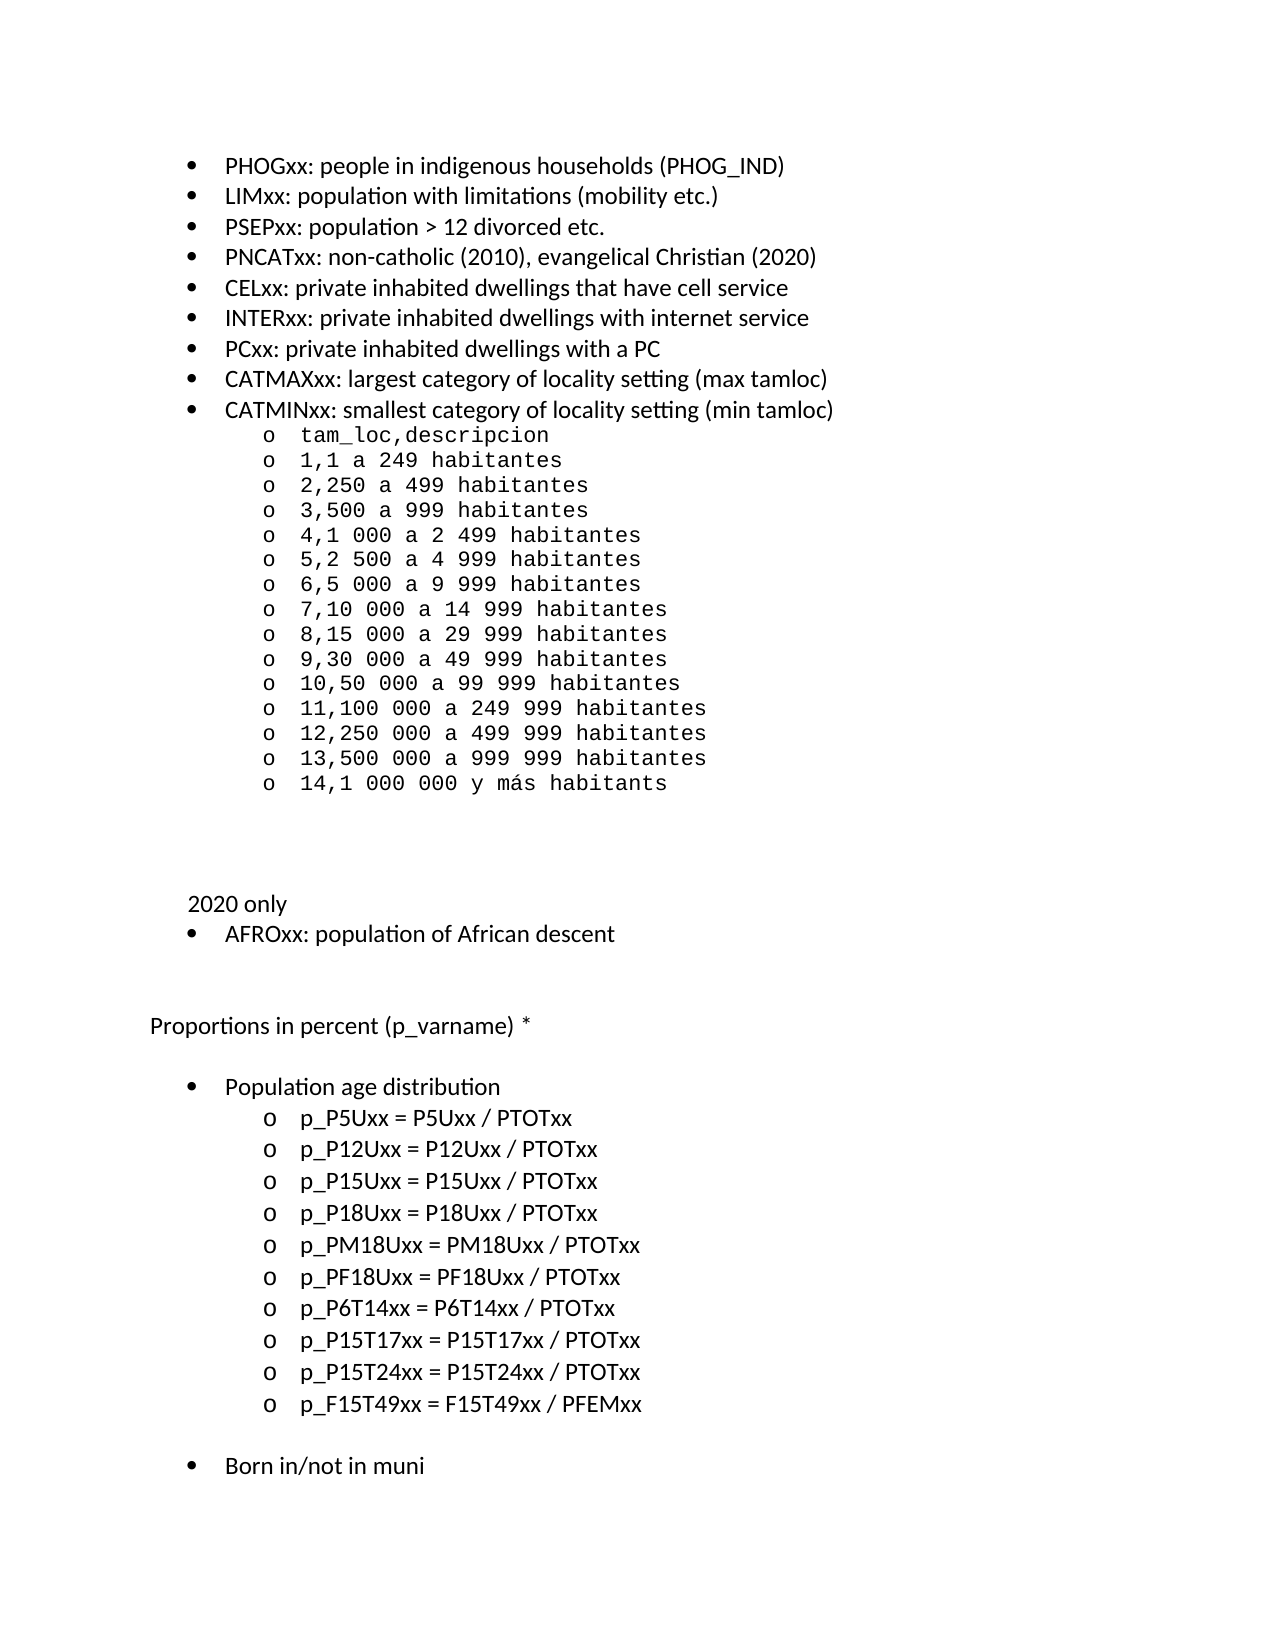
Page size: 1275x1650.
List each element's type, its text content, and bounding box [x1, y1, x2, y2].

list INTERxx: private inhabited dwellings with internet service [187, 303, 1125, 333]
list 8,15 000 a 29 999 habitantes [262, 623, 1125, 648]
list p_PM18Uxx = PM18Uxx / PTOTxx [262, 1229, 1125, 1261]
text 2020 only [187, 888, 1125, 919]
list 7,10 000 a 14 999 habitantes [262, 598, 1125, 623]
list tam_loc,descripcion [262, 425, 1125, 449]
list 11,100 000 a 249 999 habitantes [262, 697, 1125, 722]
list p_P12Uxx = P12Uxx / PTOTxx [262, 1133, 1125, 1165]
list 12,250 000 a 499 999 habitantes [262, 722, 1125, 747]
list Born in/not in muni [187, 1450, 1125, 1481]
list 9,30 000 a 49 999 habitantes [262, 648, 1125, 673]
list 5,2 500 a 4 999 habitantes [262, 549, 1125, 573]
list AFROxx: population of African descent [187, 919, 1125, 949]
list PNCATxx: non-catholic (2010), evangelical Christian (2020) [187, 242, 1125, 272]
text Proportions in percent (p_varname) * [150, 1010, 1125, 1041]
list Population age distribution [187, 1071, 1125, 1102]
list 4,1 000 a 2 499 habitantes [262, 524, 1125, 549]
list 10,50 000 a 99 999 habitantes [262, 673, 1125, 697]
list p_P18Uxx = P18Uxx / PTOTxx [262, 1197, 1125, 1229]
list CATMINxx: smallest category of locality setting (min tamloc) [187, 394, 1125, 425]
list LIMxx: population with limitations (mobility etc.) [187, 181, 1125, 211]
list 2,250 a 499 habitantes [262, 474, 1125, 499]
list 13,500 000 a 999 999 habitantes [262, 747, 1125, 772]
list 1,1 a 249 habitantes [262, 449, 1125, 474]
list PHOGxx: people in indigenous households (PHOG_IND) [187, 150, 1125, 181]
list p_PF18Uxx = PF18Uxx / PTOTxx [262, 1261, 1125, 1292]
list 3,500 a 999 habitantes [262, 499, 1125, 524]
list p_P5Uxx = P5Uxx / PTOTxx [262, 1102, 1125, 1133]
list 14,1 000 000 y más habitants [262, 772, 1125, 797]
list p_P15T17xx = P15T17xx / PTOTxx [262, 1324, 1125, 1356]
list CATMAXxx: largest category of locality setting (max tamloc) [187, 364, 1125, 394]
list CELxx: private inhabited dwellings that have cell service [187, 272, 1125, 303]
list PCxx: private inhabited dwellings with a PC [187, 333, 1125, 364]
list p_P6T14xx = P6T14xx / PTOTxx [262, 1292, 1125, 1324]
list PSEPxx: population > 12 divorced etc. [187, 211, 1125, 242]
list 6,5 000 a 9 999 habitantes [262, 573, 1125, 598]
list p_P15T24xx = P15T24xx / PTOTxx [262, 1356, 1125, 1388]
list p_F15T49xx = F15T49xx / PFEMxx [262, 1388, 1125, 1419]
list p_P15Uxx = P15Uxx / PTOTxx [262, 1165, 1125, 1197]
